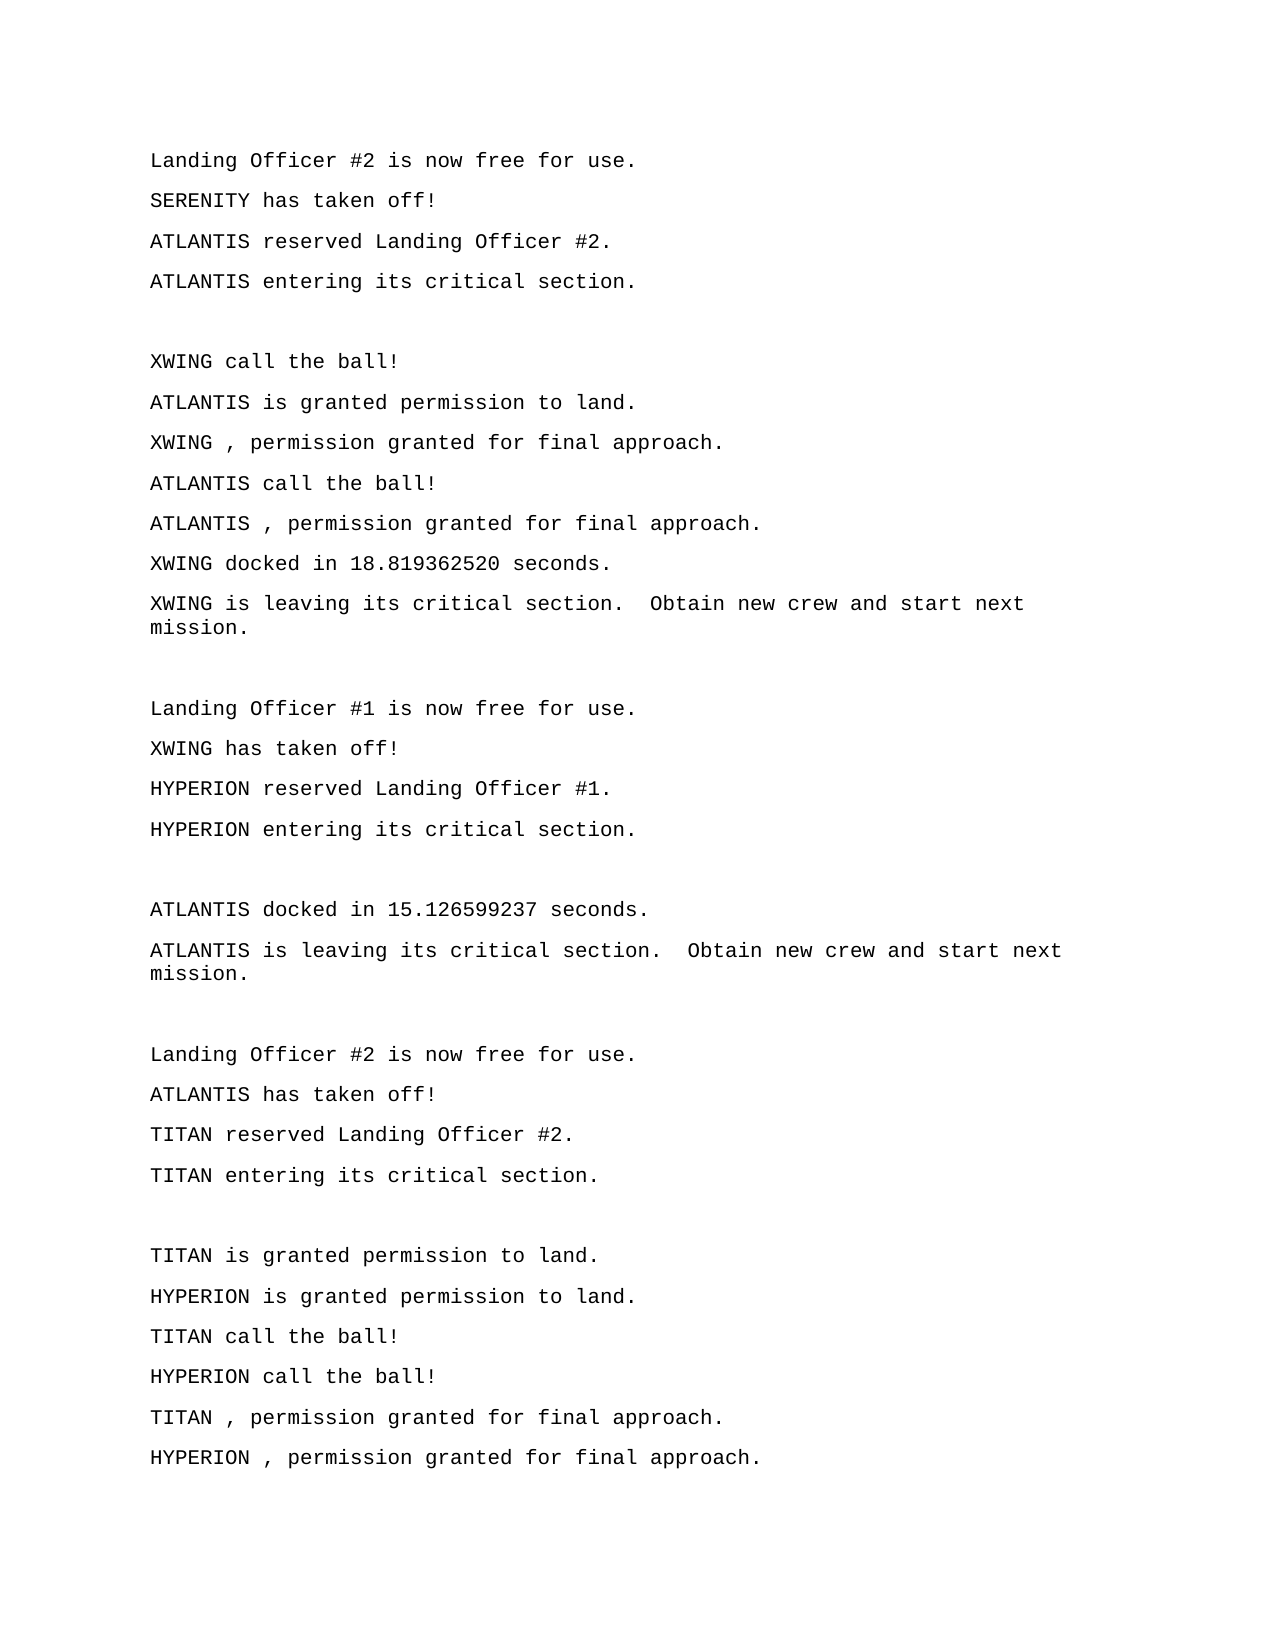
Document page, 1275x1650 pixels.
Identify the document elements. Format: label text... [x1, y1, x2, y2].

text ATLANTIS reserved Landing Officer #2. [150, 231, 1125, 254]
text ATLANTIS has taken off! [150, 1084, 1125, 1108]
text ATLANTIS is granted permission to land. [150, 392, 1125, 416]
text TITAN entering its critical section. [150, 1165, 1125, 1188]
text Landing Officer #2 is now free for use. [150, 150, 1125, 174]
text ATLANTIS call the ball! [150, 472, 1125, 496]
text HYPERION , permission granted for final approach. [150, 1447, 1125, 1471]
text XWING docked in 18.819362520 seconds. [150, 553, 1125, 577]
text HYPERION call the ball! [150, 1366, 1125, 1390]
text HYPERION entering its critical section. [150, 819, 1125, 842]
text SERENITY has taken off! [150, 190, 1125, 214]
text TITAN reserved Landing Officer #2. [150, 1124, 1125, 1148]
text TITAN call the ball! [150, 1326, 1125, 1350]
text HYPERION reserved Landing Officer #1. [150, 778, 1125, 802]
text Landing Officer #1 is now free for use. [150, 698, 1125, 721]
text TITAN , permission granted for final approach. [150, 1407, 1125, 1430]
text Landing Officer #2 is now free for use. [150, 1044, 1125, 1067]
text XWING is leaving its critical section. Obtain new crew and start next mission. [150, 593, 1125, 641]
text XWING call the ball! [150, 352, 1125, 375]
text ATLANTIS entering its critical section. [150, 271, 1125, 294]
text TITAN is granted permission to land. [150, 1245, 1125, 1269]
text XWING has taken off! [150, 738, 1125, 762]
text ATLANTIS docked in 15.126599237 seconds. [150, 899, 1125, 923]
text ATLANTIS is leaving its critical section. Obtain new crew and start next mission. [150, 939, 1125, 987]
text XWING , permission granted for final approach. [150, 432, 1125, 456]
text ATLANTIS , permission granted for final approach. [150, 513, 1125, 536]
text HYPERION is granted permission to land. [150, 1286, 1125, 1309]
